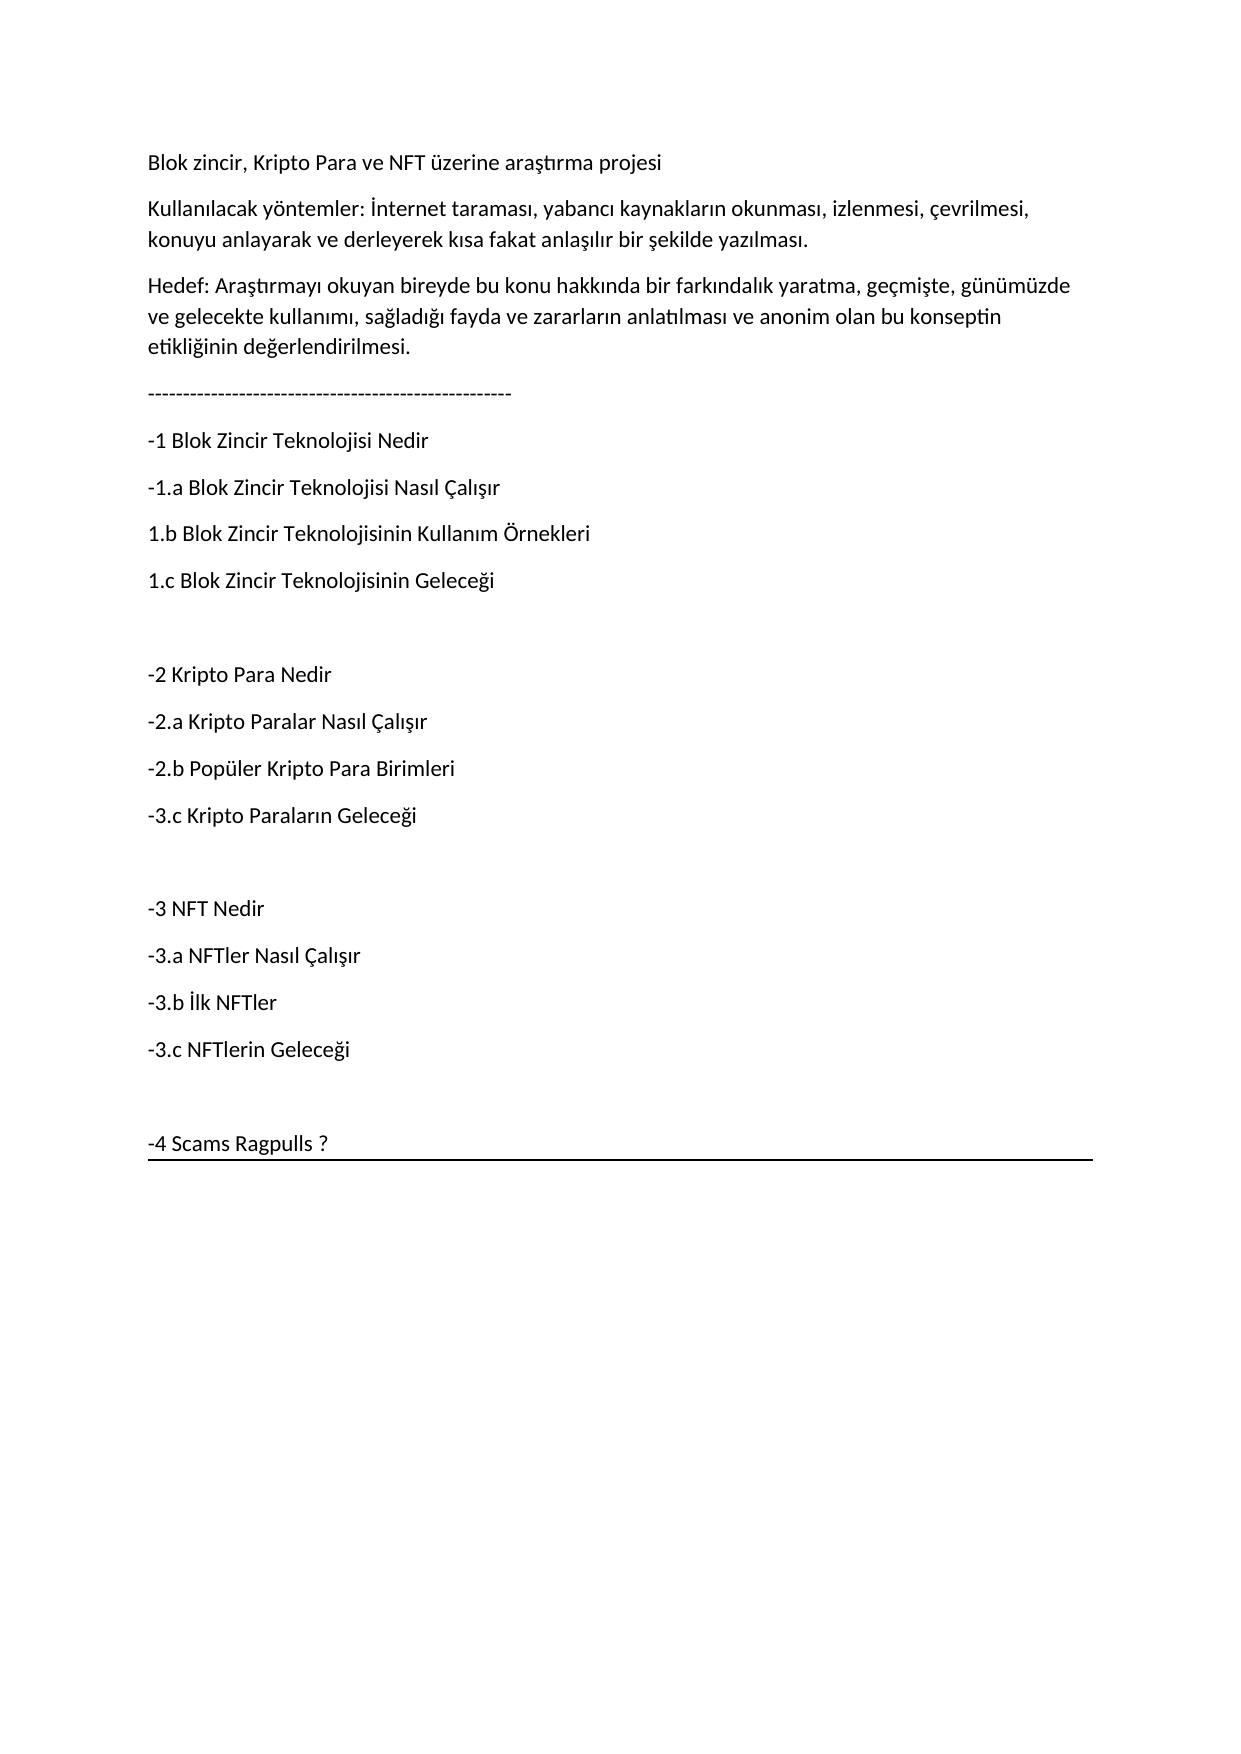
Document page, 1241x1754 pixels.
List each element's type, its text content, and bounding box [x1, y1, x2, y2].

text -3 NFT Nedir [148, 894, 1093, 922]
text -2 Kripto Para Nedir [148, 660, 1093, 688]
text Hedef: Araştırmayı okuyan bireyde bu konu hakkında bir farkındalık yaratma, geçmişte, günümüzde ve gelecekte kullanımı, sağladığı fayda ve zararların anlatılması ve anonim olan bu konseptin etikliğinin değerlendirilmesi. [148, 272, 1093, 360]
text -2.b Popüler Kripto Para Birimleri [148, 754, 1093, 782]
text -2.a Kripto Paralar Nasıl Çalışır [148, 707, 1093, 735]
text -3.b İlk NFTler [148, 988, 1093, 1016]
text -1 Blok Zincir Teknolojisi Nedir [148, 426, 1093, 454]
text -1.a Blok Zincir Teknolojisi Nasıl Çalışır [148, 473, 1093, 501]
text 1.c Blok Zincir Teknolojisinin Geleceği [148, 566, 1093, 594]
text -3.a NFTler Nasıl Çalışır [148, 941, 1093, 969]
text -3.c Kripto Paraların Geleceği [148, 801, 1093, 829]
text ---------------------------------------------------- [148, 379, 1093, 407]
text -4 Scams Ragpulls ? [148, 1129, 1093, 1159]
text Blok zincir, Kripto Para ve NFT üzerine araştırma projesi [148, 148, 1093, 176]
text 1.b Blok Zincir Teknolojisinin Kullanım Örnekleri [148, 519, 1093, 547]
text -3.c NFTlerin Geleceği [148, 1035, 1093, 1063]
text Kullanılacak yöntemler: İnternet taraması, yabancı kaynakların okunması, izlenmesi, çevrilmesi, konuyu anlayarak ve derleyerek kısa fakat anlaşılır bir şekilde yazılması. [148, 194, 1093, 253]
